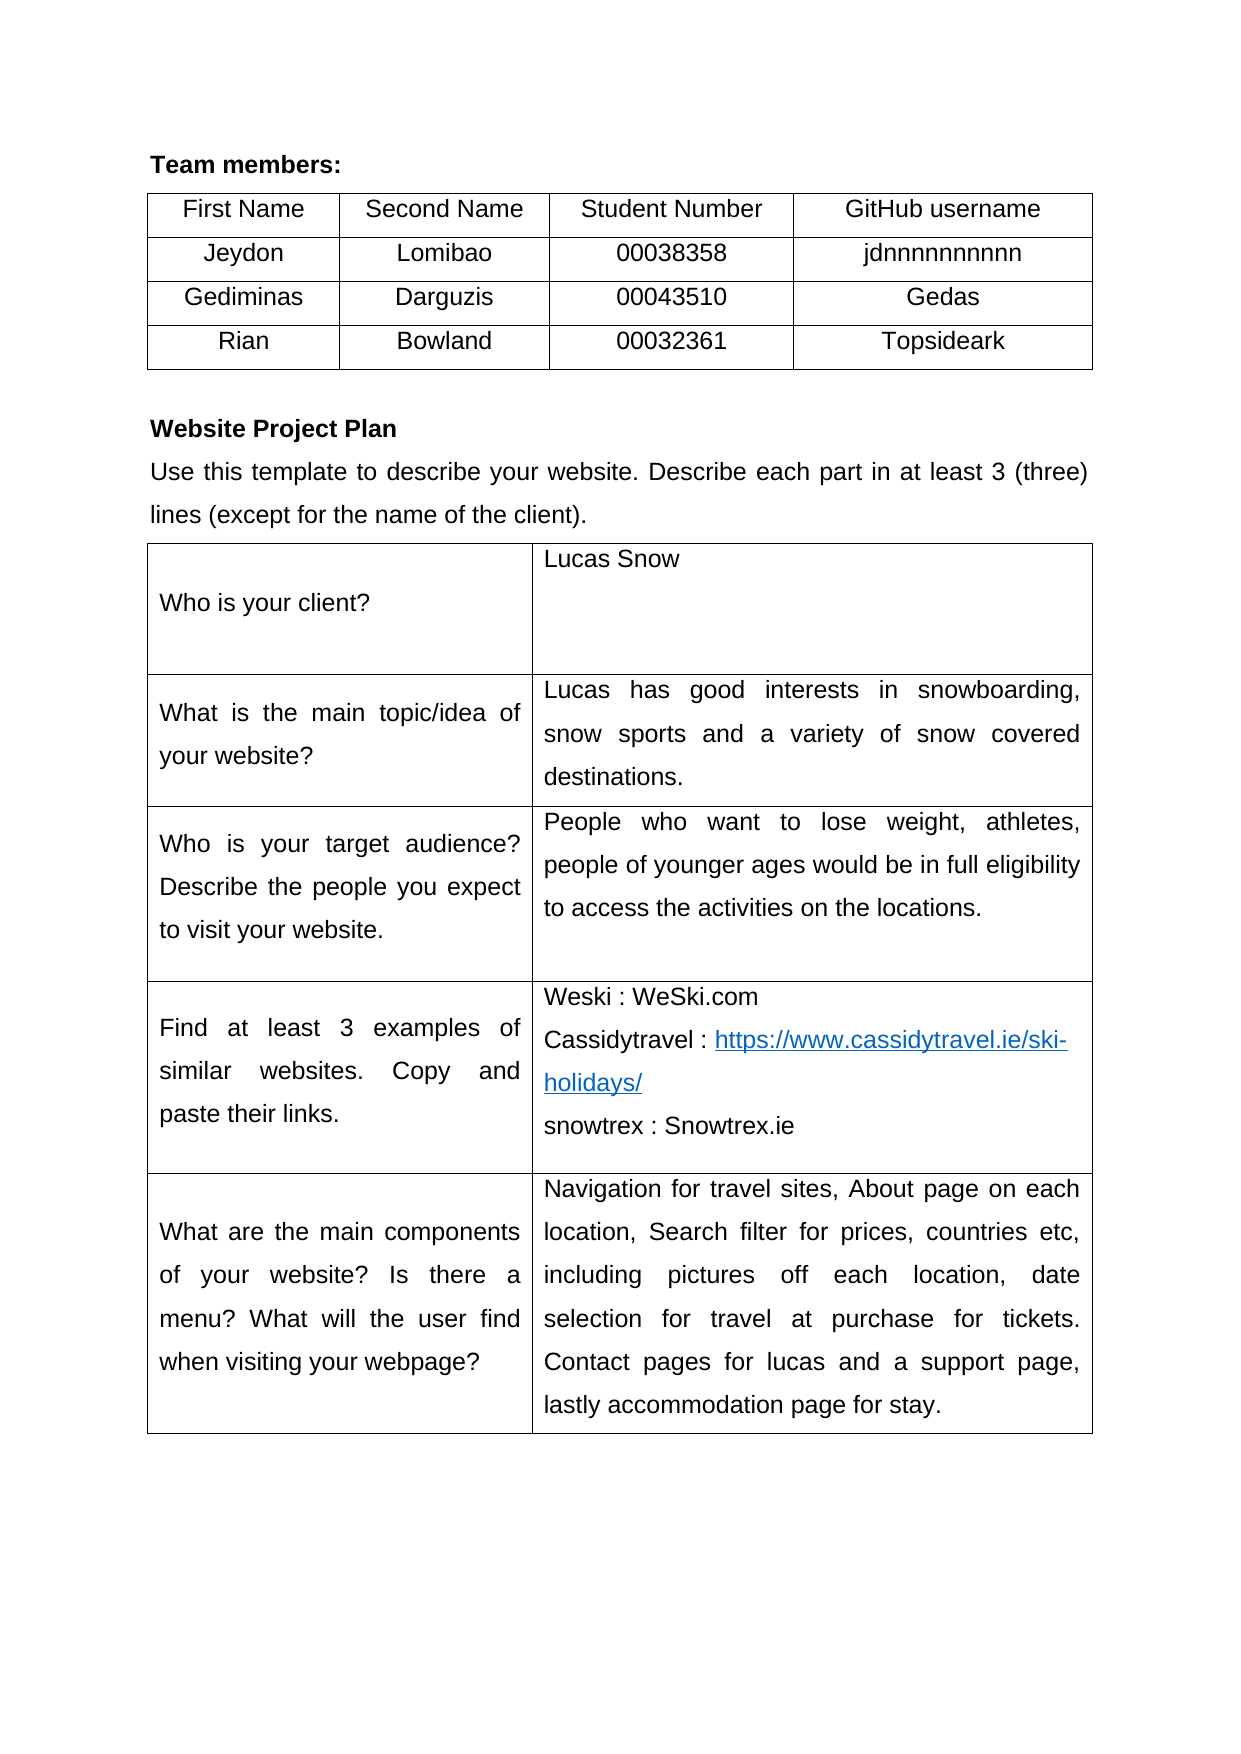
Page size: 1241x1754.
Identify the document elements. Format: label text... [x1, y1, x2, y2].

table_cell Bowland [340, 326, 549, 369]
table_header First Name [148, 194, 339, 237]
table_cell What are the main components of your website? Is there a menu? What will the user find when visiting your webpage? [148, 1174, 532, 1433]
table_cell Lucas has good interests in snowboarding, snow sports and a variety of snow covered destinations. [533, 675, 1092, 806]
table_cell Topsideark [794, 326, 1092, 369]
table_cell Who is your target audience? Describe the people you expect to visit your website. [148, 807, 532, 981]
table_header Who is your client? [148, 544, 532, 674]
table_cell jdnnnnnnnnnn [794, 238, 1092, 281]
table_cell Find at least 3 examples of similar websites. Copy and paste their links. [148, 982, 532, 1173]
table_cell 00038358 [550, 238, 793, 281]
text Website Project Plan [150, 413, 1090, 442]
table_cell Weski : WeSki.com Cassidytravel : https://www.cassidytravel.ie/ski-holidays/ snowtrex : Snowtrex.ie [533, 982, 1092, 1173]
text Team members: [150, 150, 1090, 179]
table_header Lucas Snow [533, 544, 1092, 674]
table_cell 00032361 [550, 326, 793, 369]
table_cell 00043510 [550, 282, 793, 325]
table_cell Rian [148, 326, 339, 369]
table_header Student Number [550, 194, 793, 237]
table_cell Navigation for travel sites, About page on each location, Search filter for prices, countries etc, including pictures off each location, date selection for travel at purchase for tickets. Contact pages for lucas and a support page, lastly accommodation page for stay. [533, 1174, 1092, 1433]
table_cell Gedas [794, 282, 1092, 325]
text Use this template to describe your website. Describe each part in at least 3 (three) lines (except for the name of the client). [150, 457, 1090, 528]
table_cell What is the main topic/idea of your website? [148, 675, 532, 806]
table_cell Jeydon [148, 238, 339, 281]
table_cell People who want to lose weight, athletes, people of younger ages would be in full eligibility to access the activities on the locations. [533, 807, 1092, 981]
table_cell Gediminas [148, 282, 339, 325]
table_cell Darguzis [340, 282, 549, 325]
table_header GitHub username [794, 194, 1092, 237]
table_cell Lomibao [340, 238, 549, 281]
table_header Second Name [340, 194, 549, 237]
